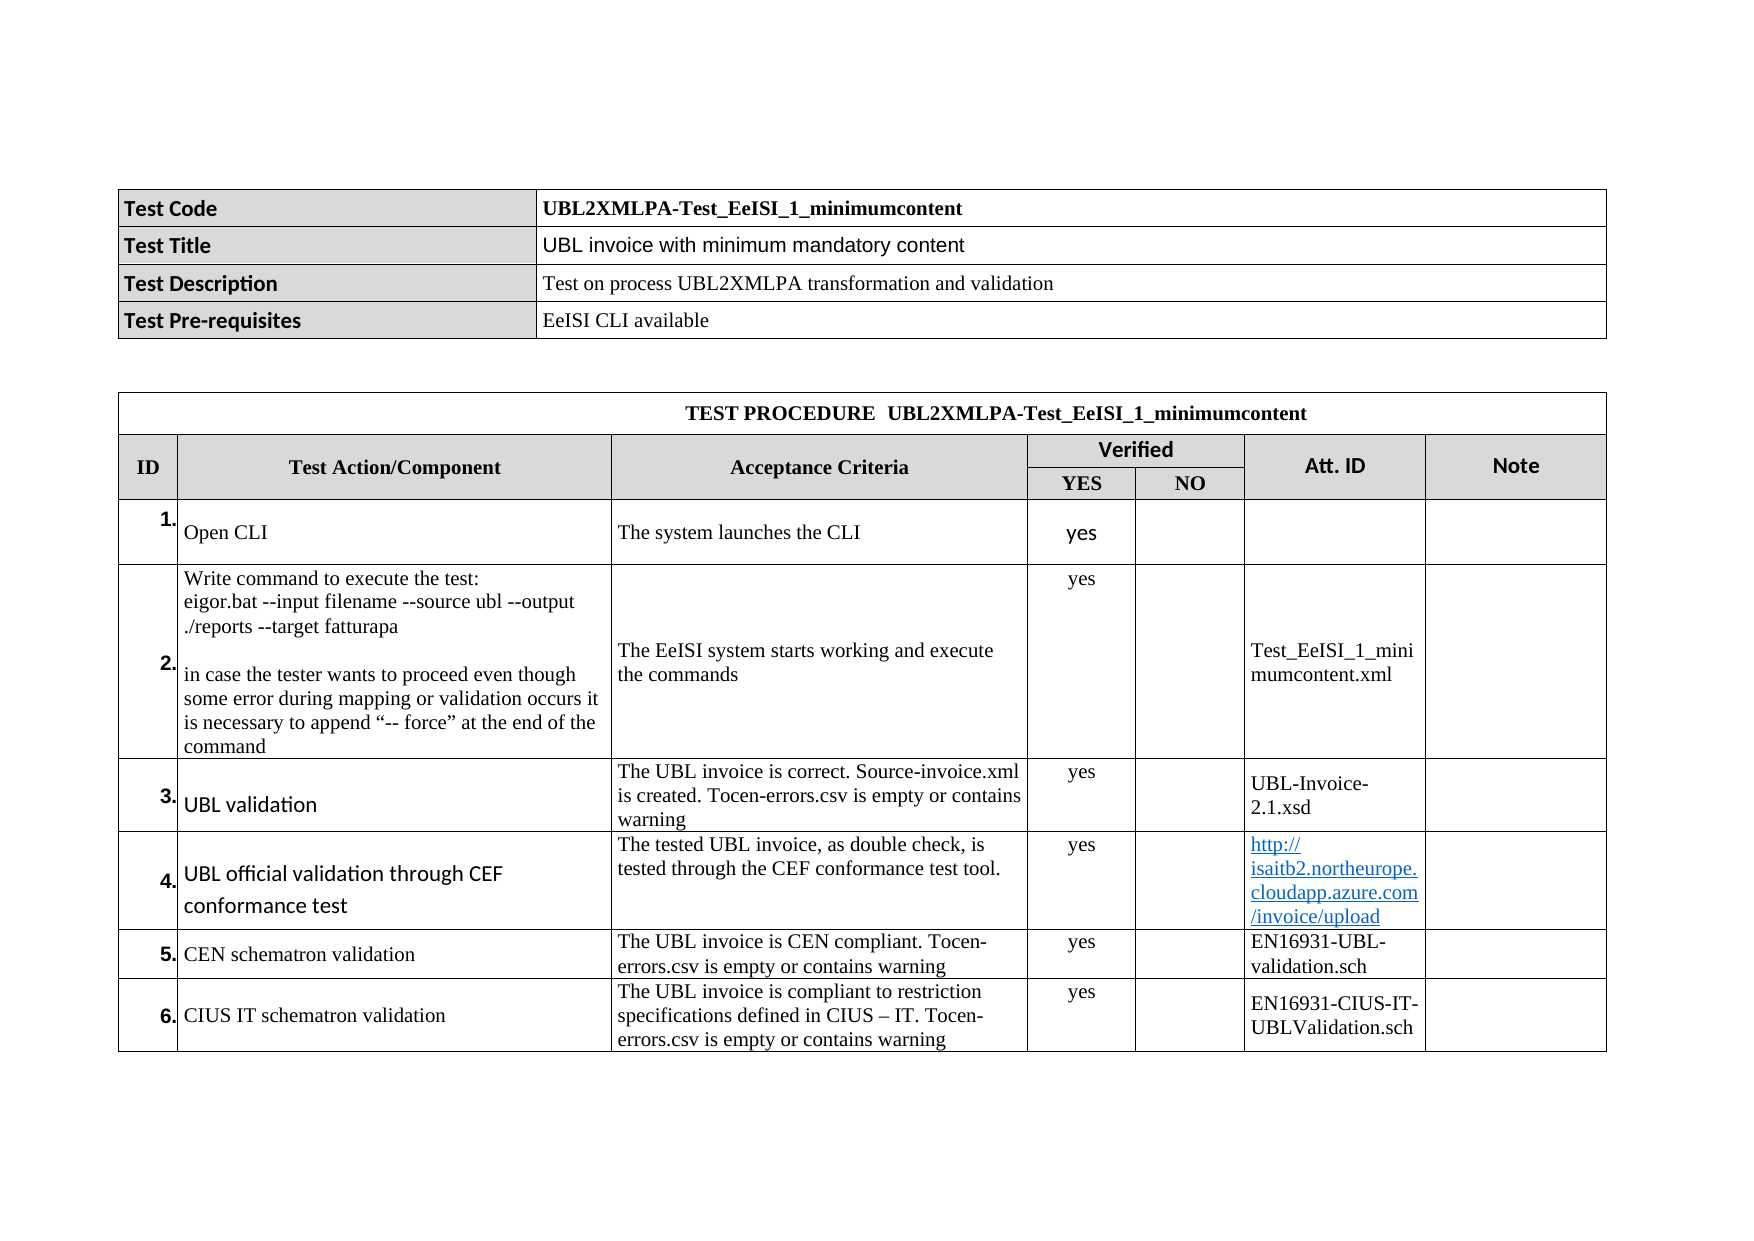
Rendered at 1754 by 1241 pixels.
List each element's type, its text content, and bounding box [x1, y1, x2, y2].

table_cell CEN schematron validation [178, 930, 611, 978]
table_cell yes [1028, 500, 1135, 564]
table_cell Verified [1028, 435, 1244, 467]
table_cell Att. ID [1245, 435, 1425, 499]
table_cell Test_EeISI_1_minimumcontent.xml [1245, 565, 1425, 758]
table_cell Acceptance Criteria [612, 435, 1027, 499]
table_cell NO [1136, 468, 1244, 499]
table_cell The tested UBL invoice, as double check, is tested through the CEF conformance test tool. [612, 832, 1027, 928]
table_cell yes [1028, 832, 1135, 928]
table_cell [1136, 500, 1244, 564]
table_cell CIUS IT schematron validation [178, 979, 611, 1051]
table_cell Test Description [119, 265, 536, 301]
table_cell [119, 979, 177, 1051]
table_cell Test Title [119, 227, 536, 263]
table_cell [119, 565, 177, 758]
table_cell [119, 500, 177, 564]
table_header Test Code [119, 190, 536, 226]
table_cell Test Pre-requisites [119, 302, 536, 338]
table_cell The UBL invoice is CEN compliant. Tocen-errors.csv is empty or contains warning [612, 930, 1027, 978]
table_cell [1136, 832, 1244, 928]
table_cell UBL validation [178, 759, 611, 831]
table_cell [1426, 565, 1606, 758]
table_cell [1136, 565, 1244, 758]
table_cell [1136, 759, 1244, 831]
table_cell [119, 832, 177, 928]
table_cell Test Action/Component [178, 435, 611, 499]
table_cell EN16931-CIUS-IT-UBLValidation.sch [1245, 979, 1425, 1051]
table_header UBL2XMLPA-Test_EeISI_1_minimumcontent [537, 190, 1606, 226]
table_cell [1426, 979, 1606, 1051]
table_cell [119, 759, 177, 831]
table_cell ID [119, 435, 177, 499]
table_cell yes [1028, 565, 1135, 758]
table_cell UBL invoice with minimum mandatory content [537, 227, 1606, 263]
table_cell yes [1028, 979, 1135, 1051]
table_cell UBL official validation through CEF conformance test [178, 832, 611, 928]
table_cell [1426, 930, 1606, 978]
table_cell The UBL invoice is compliant to restriction specifications defined in CIUS – IT. Tocen-errors.csv is empty or contains warning [612, 979, 1027, 1051]
table_cell yes [1028, 930, 1135, 978]
table_cell Open CLI [178, 500, 611, 564]
table_cell [1426, 759, 1606, 831]
table_cell The EeISI system starts working and execute the commands [612, 565, 1027, 758]
table_cell The system launches the CLI [612, 500, 1027, 564]
table_cell [1426, 500, 1606, 564]
table_cell [1136, 979, 1244, 1051]
table_cell [1426, 832, 1606, 928]
table_cell YES [1028, 468, 1135, 499]
table_cell EeISI CLI available [537, 302, 1606, 338]
table_cell [1136, 930, 1244, 978]
table_cell [119, 930, 177, 978]
table_cell UBL-Invoice-2.1.xsd [1245, 759, 1425, 831]
table_cell [1245, 500, 1425, 564]
table_cell yes [1028, 759, 1135, 831]
table_cell Test on process UBL2XMLPA transformation and validation [537, 265, 1606, 301]
table_cell Note [1426, 435, 1606, 499]
table_cell EN16931-UBL-validation.sch [1245, 930, 1425, 978]
table_cell Write command to execute the test: eigor.bat --input filename --source ubl --output ./reports --target fatturapa in case the tester wants to proceed even though some error during mapping or validation occurs it is necessary to append “-- force” at the end of the command [178, 565, 611, 758]
table_cell The UBL invoice is correct. Source-invoice.xml is created. Tocen-errors.csv is empty or contains warning [612, 759, 1027, 831]
table_header TEST PROCEDURE [119, 393, 881, 434]
table_cell http://isaitb2.northeurope.cloudapp.azure.com/invoice/upload [1245, 832, 1425, 928]
table_header UBL2XMLPA-Test_EeISI_1_minimumcontent [881, 393, 1606, 434]
